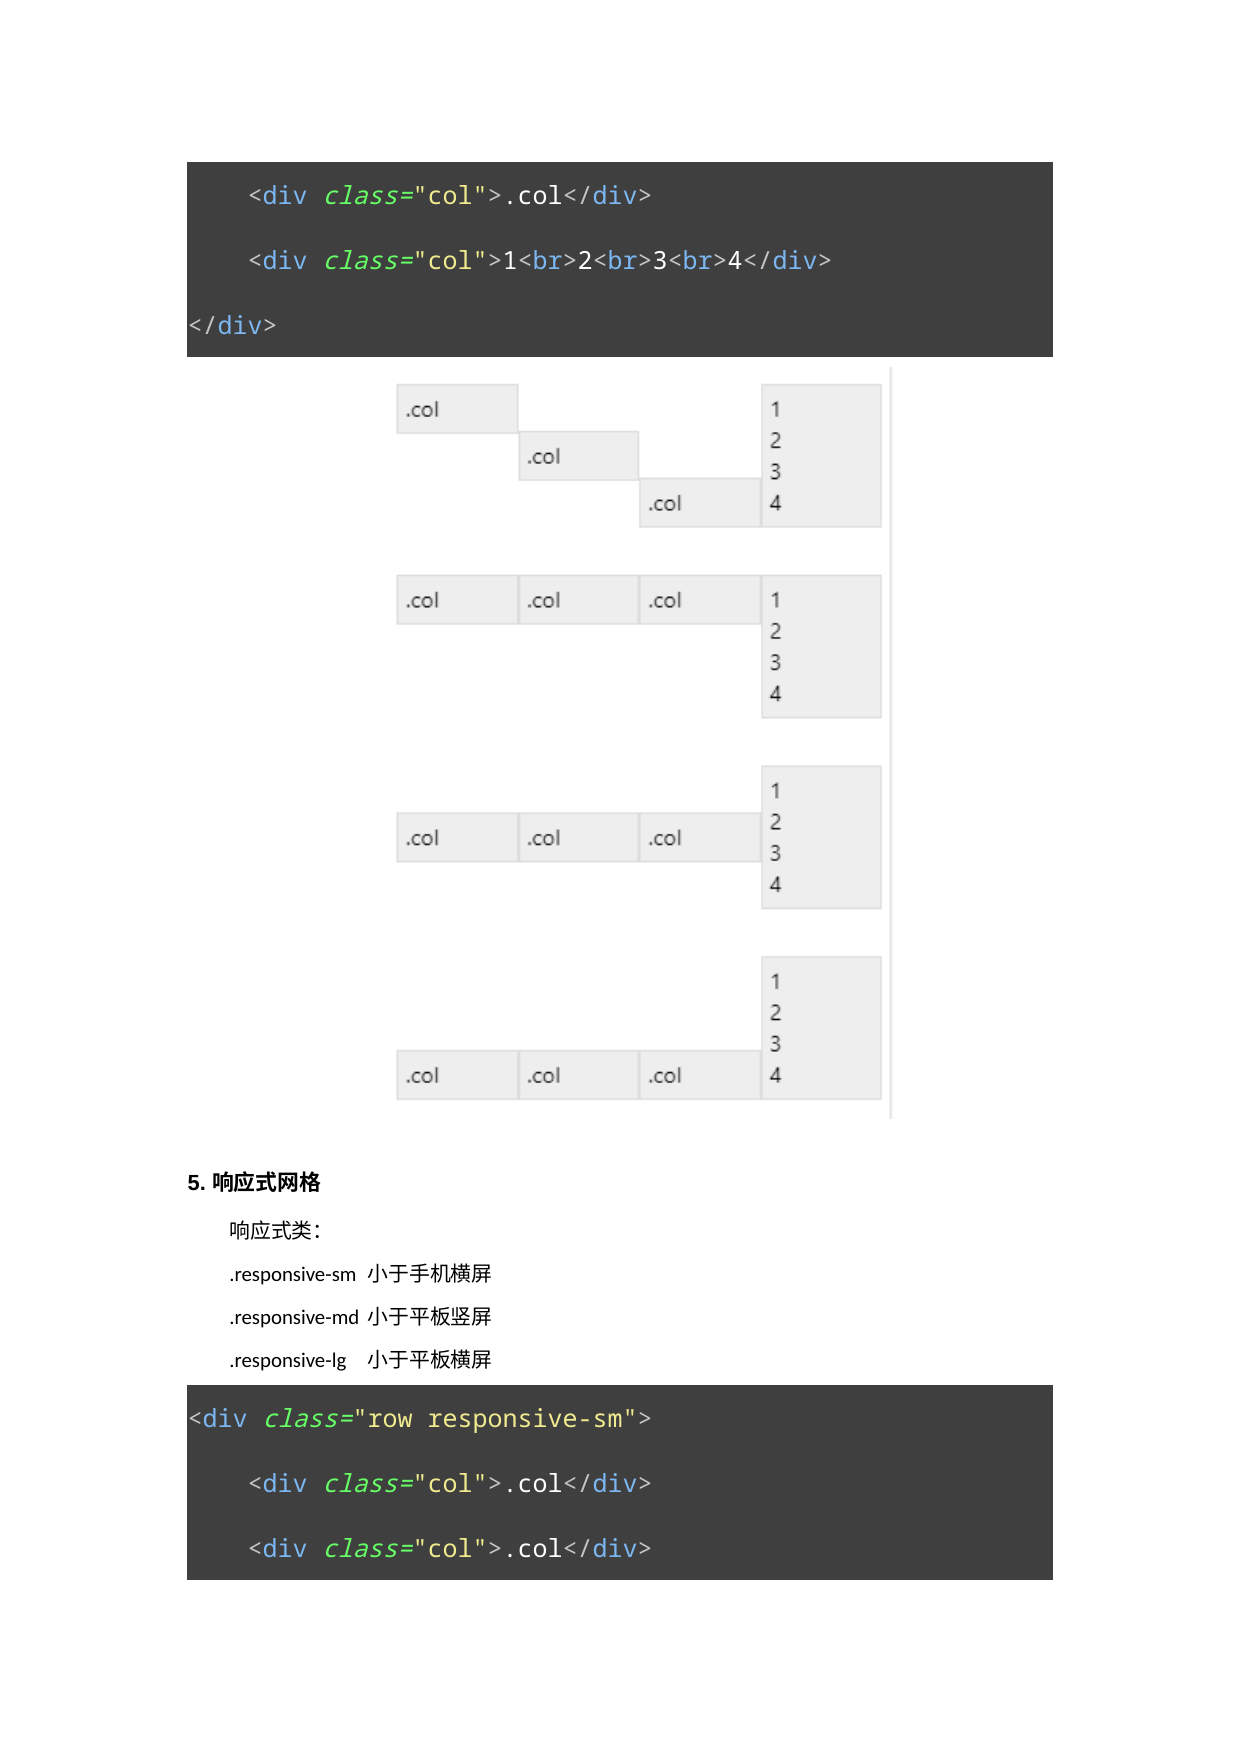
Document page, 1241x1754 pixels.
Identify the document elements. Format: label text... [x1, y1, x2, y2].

text .responsive-lg 小于平板横屏 [187, 1342, 1053, 1374]
text .responsive-md 小于平板竖屏 [187, 1299, 1053, 1332]
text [187, 162, 1053, 357]
subtitle 响应式网格 [187, 1164, 1053, 1197]
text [187, 1385, 1053, 1580]
text .responsive-sm 小于手机横屏 [187, 1256, 1053, 1289]
picture [389, 367, 893, 1119]
text 响应式类： [187, 1213, 1053, 1246]
